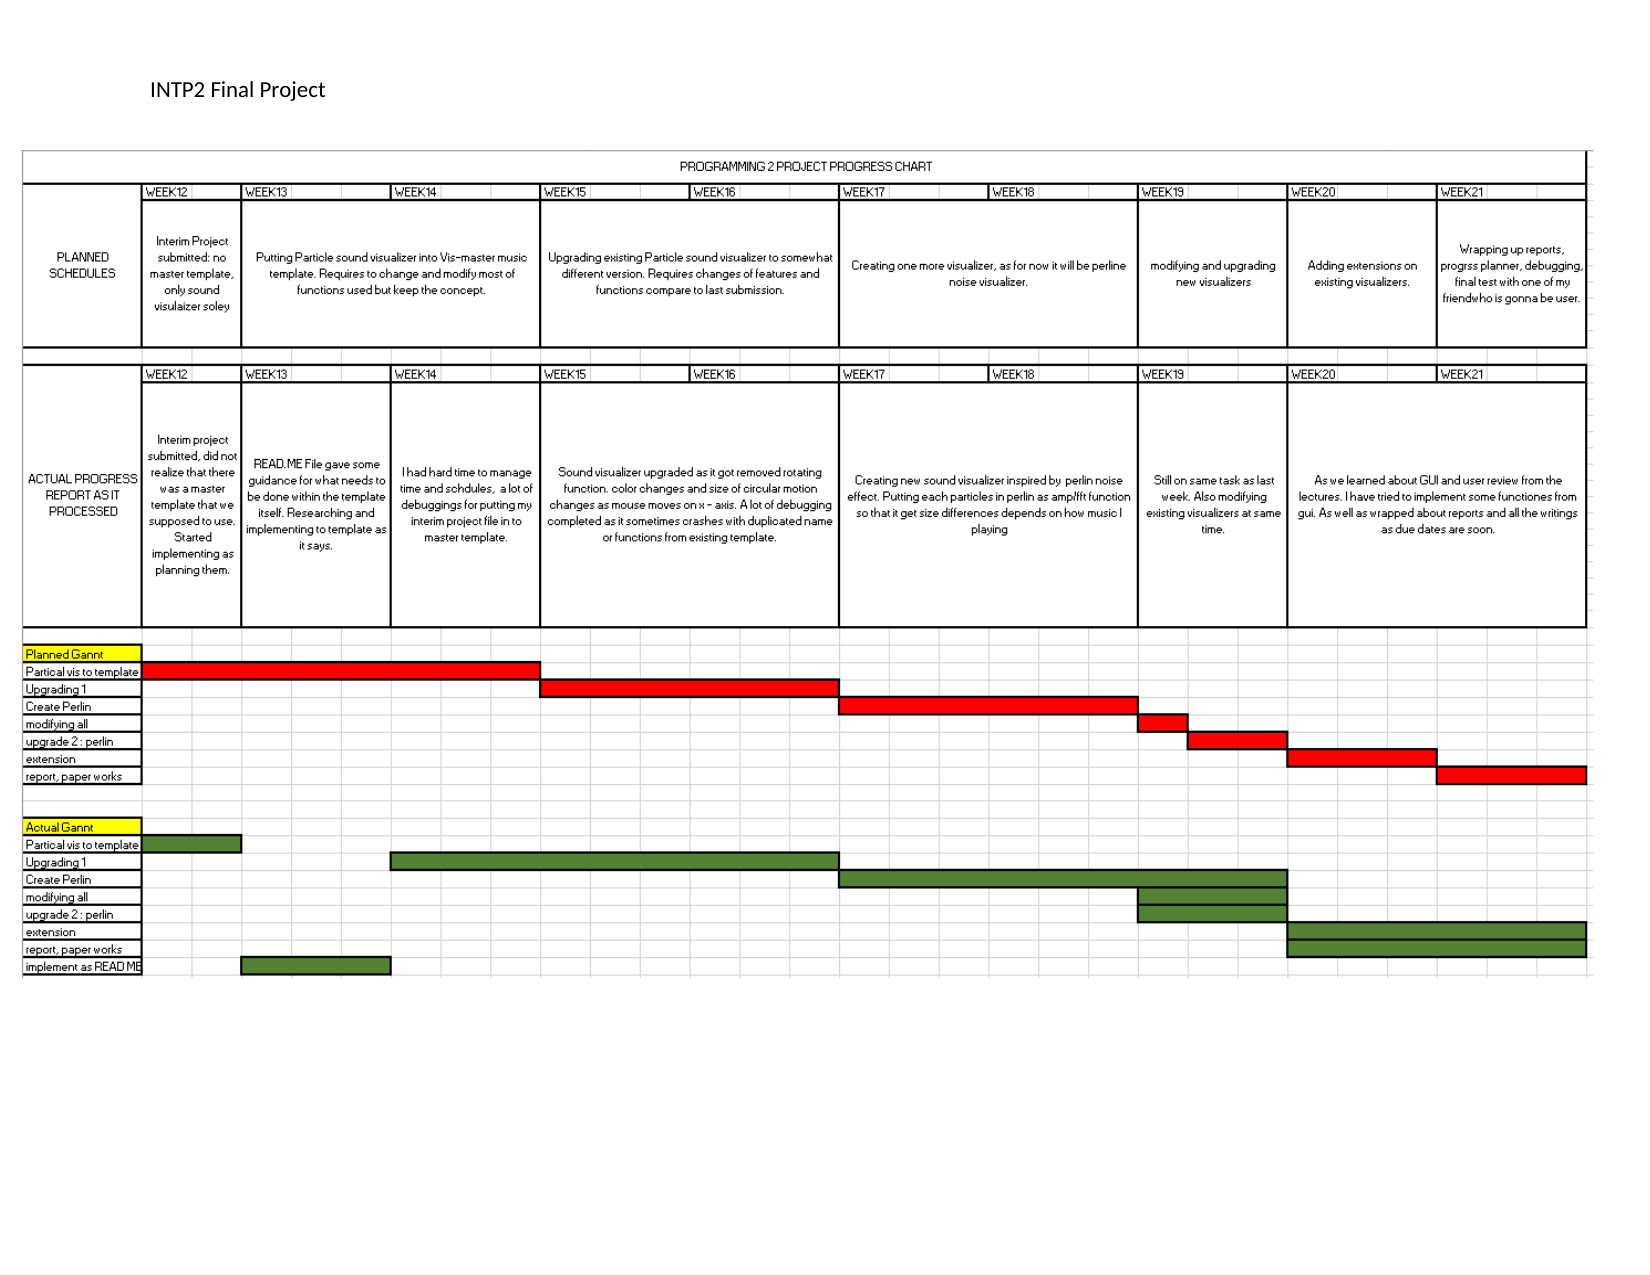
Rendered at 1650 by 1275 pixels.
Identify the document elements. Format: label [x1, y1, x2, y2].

picture [21, 150, 1594, 978]
